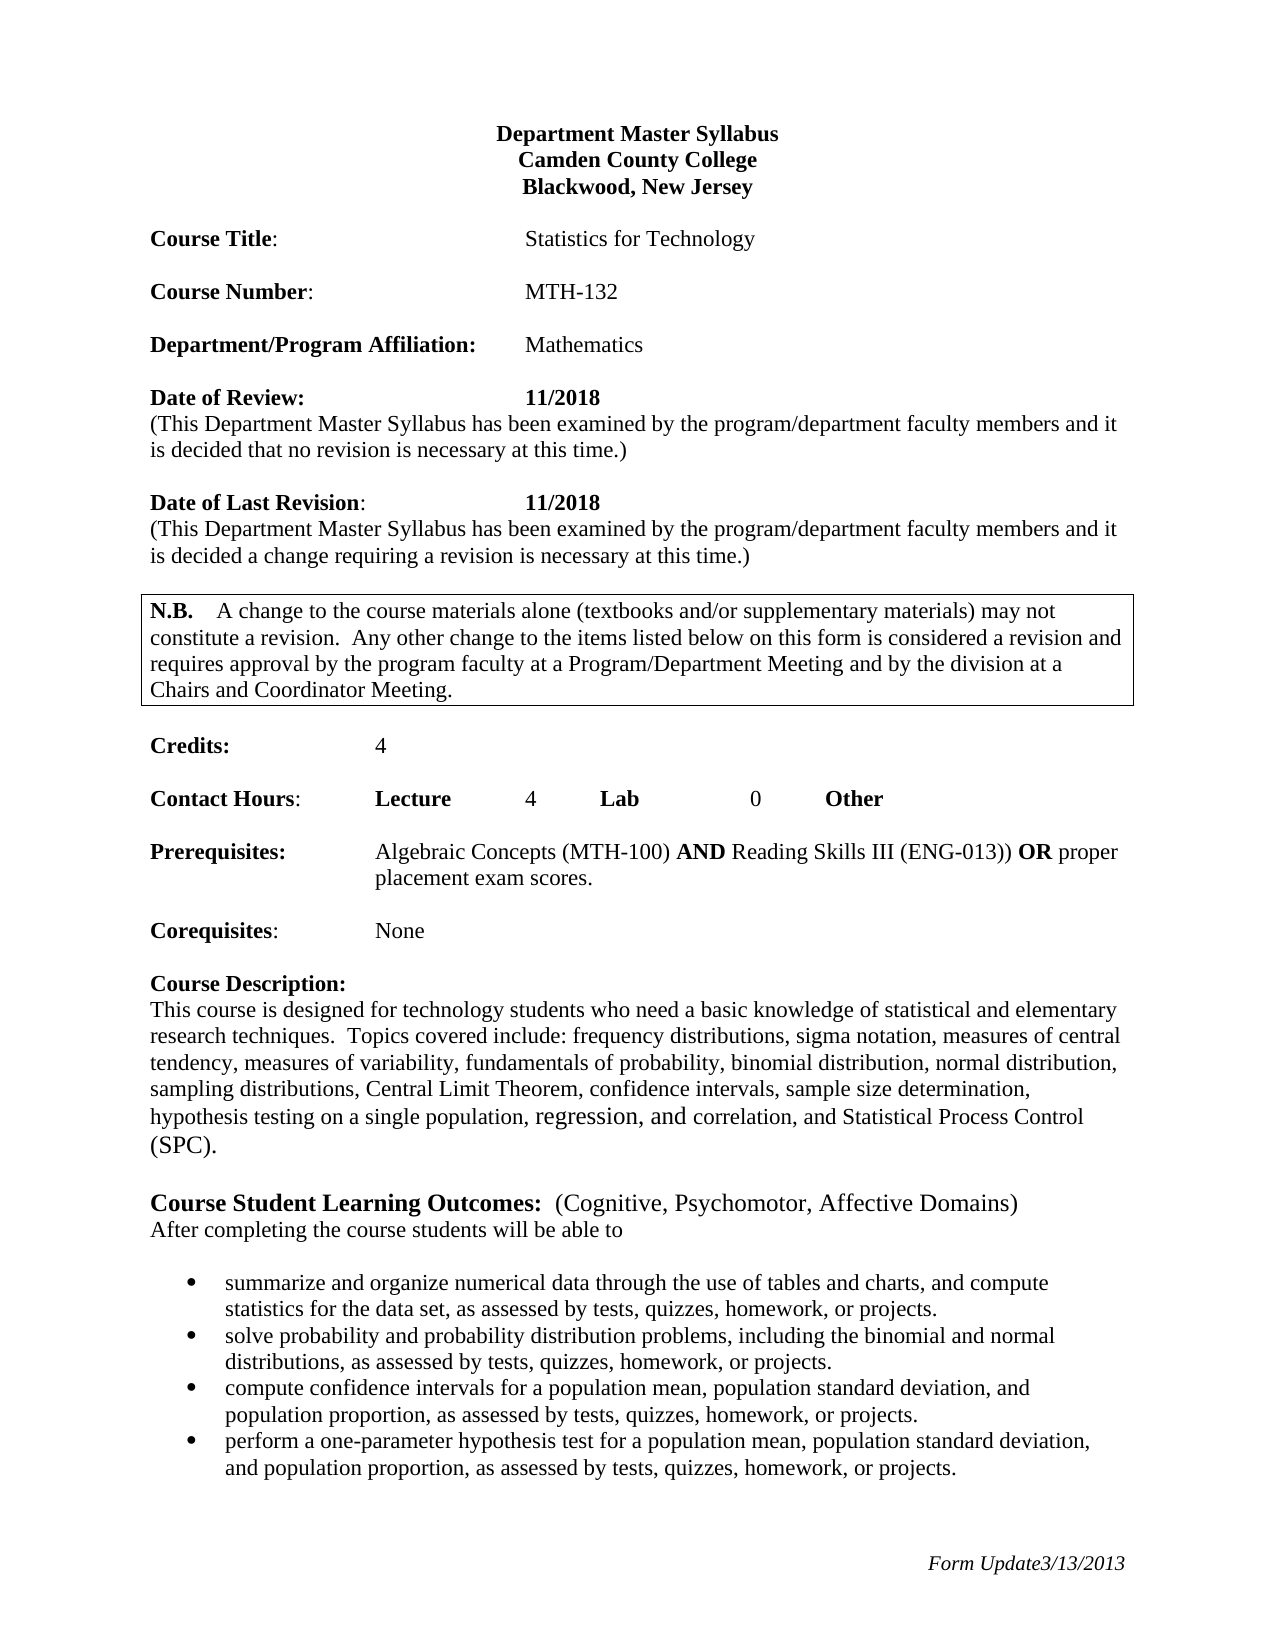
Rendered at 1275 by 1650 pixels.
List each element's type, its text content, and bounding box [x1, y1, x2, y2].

text (This Department Master Syllabus has been examined by the program/department faculty members and it is decided a change requiring a revision is necessary at this time.) [150, 515, 1125, 568]
text Course Description: [150, 969, 1125, 996]
list perform a one-parameter hypothesis test for a population mean, population standard deviation, and population proportion, as assessed by tests, quizzes, homework, or projects. [187, 1427, 1125, 1480]
list solve probability and probability distribution problems, including the binomial and normal distributions, as assessed by tests, quizzes, homework, or projects. [187, 1322, 1125, 1374]
text Course Student Learning Outcomes: (Cognitive, Psychomotor, Affective Domains) [150, 1188, 1125, 1216]
text This course is designed for technology students who need a basic knowledge of statistical and elementary research techniques. Topics covered include: frequency distributions, sigma notation, measures of central tendency, measures of variability, fundamentals of probability, binomial distribution, normal distribution, sampling distributions, Central Limit Theorem, confidence intervals, sample size determination, hypothesis testing on a single population, regression, and correlation, and Statistical Process Control (SPC). [150, 996, 1125, 1159]
text After completing the course students will be able to [150, 1216, 1125, 1243]
text Contact Hours: Lecture 4 Lab 0 Other [150, 785, 1125, 811]
text Prerequisites: Algebraic Concepts (MTH-100) AND Reading Skills III (ENG-013)) OR proper placement exam scores. [150, 838, 1125, 891]
list compute confidence intervals for a population mean, population standard deviation, and population proportion, as assessed by tests, quizzes, homework, or projects. [187, 1374, 1125, 1427]
text N.B. A change to the course materials alone (textbooks and/or supplementary materials) may not constitute a revision. Any other change to the items listed below on this form is considered a revision and requires approval by the program faculty at a Program/Department Meeting and by the division at a Chairs and Coordinator Meeting. [142, 595, 1133, 705]
text Corequisites: None [150, 917, 1125, 943]
text Department/Program Affiliation: Mathematics [150, 331, 1125, 357]
list summarize and organize numerical data through the use of tables and charts, and compute statistics for the data set, as assessed by tests, quizzes, homework, or projects. [187, 1269, 1125, 1322]
title Department Master Syllabus [150, 120, 1125, 146]
text Date of Review: 11/2018 [150, 383, 1125, 410]
subtitle Camden County College [150, 146, 1125, 173]
text Course Number: MTH-132 [150, 278, 1125, 304]
text Date of Last Revision: 11/2018 [150, 489, 1125, 515]
text Course Title: Statistics for Technology [150, 225, 1125, 252]
text Credits: 4 [150, 732, 1125, 759]
text (This Department Master Syllabus has been examined by the program/department faculty members and it is decided that no revision is necessary at this time.) [150, 410, 1125, 463]
text Blackwood, New Jersey [150, 173, 1125, 199]
